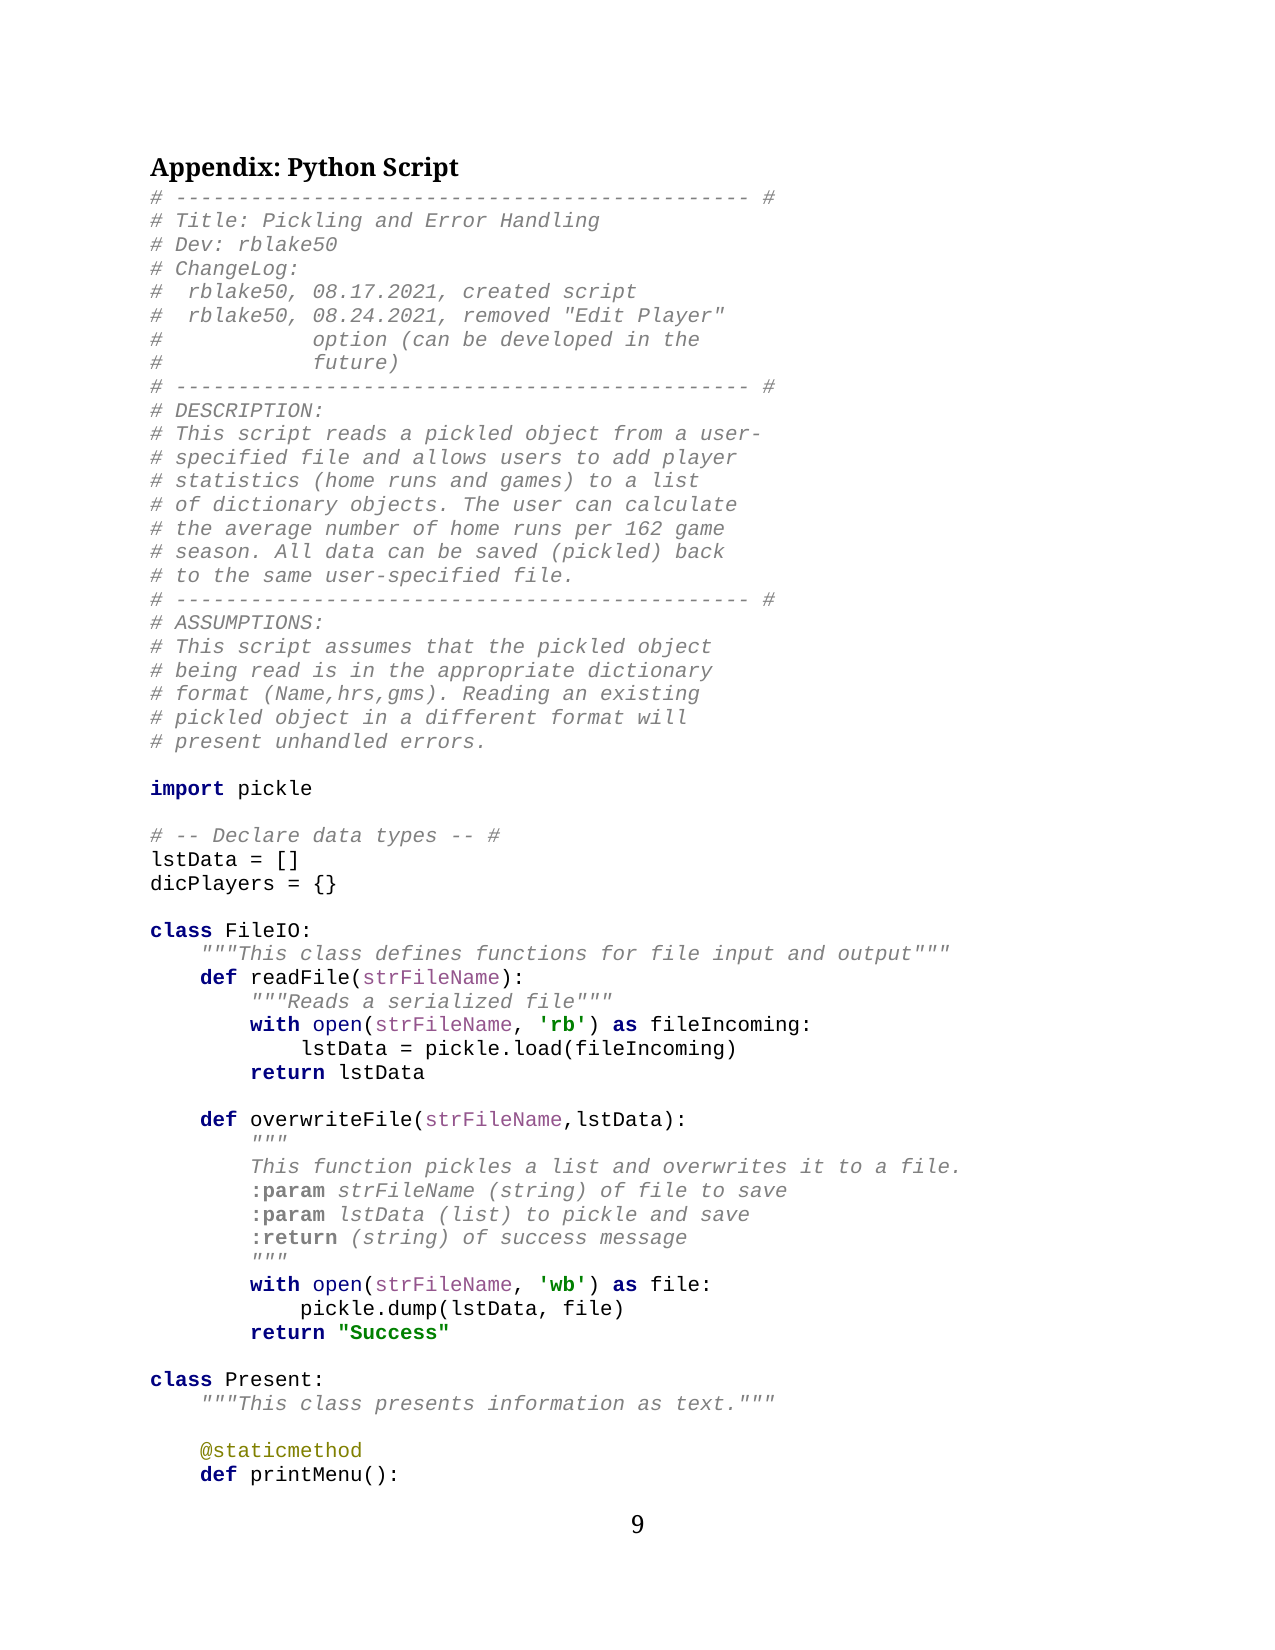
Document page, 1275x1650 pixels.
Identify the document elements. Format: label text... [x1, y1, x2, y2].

subtitle Appendix: Python Script [150, 150, 1125, 184]
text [150, 187, 1125, 1487]
